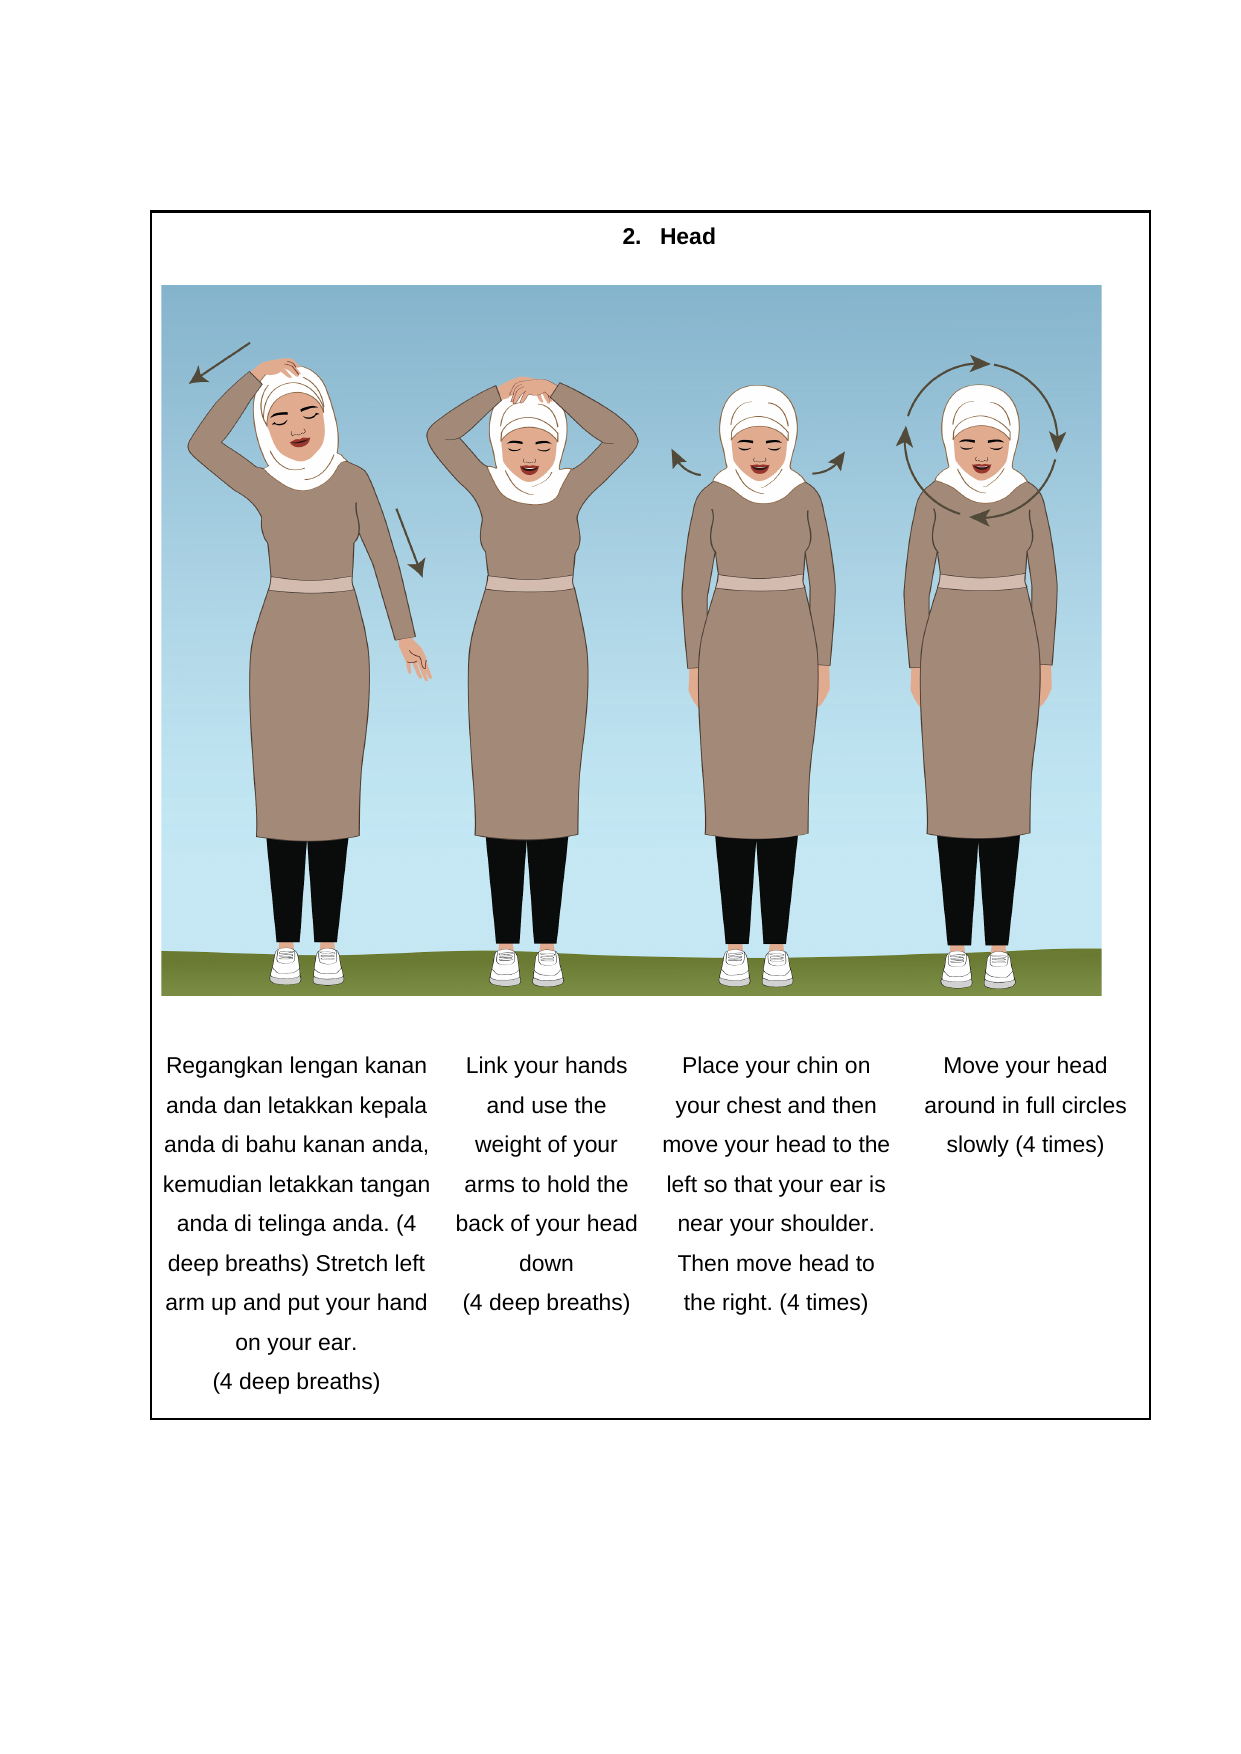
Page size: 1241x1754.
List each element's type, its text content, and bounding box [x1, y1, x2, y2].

table_header Head [152, 213, 1149, 273]
picture [161, 285, 1102, 996]
table_cell [152, 275, 1149, 1040]
table_cell Move your head around in full circles slowly (4 times) [902, 1042, 1149, 1418]
table_cell Link your hands and use the weight of your arms to hold the back of your head down (4 deep breaths) [443, 1042, 650, 1418]
table_cell Place your chin on your chest and then move your head to the left so that your ear is near your shoulder. Then move head to the right. (4 times) [652, 1042, 900, 1418]
table_cell Regangkan lengan kanan anda dan letakkan kepala anda di bahu kanan anda, kemudian letakkan tangan anda di telinga anda. (4 deep breaths) Stretch left arm up and put your hand on your ear. (4 deep breaths) [152, 1042, 441, 1418]
